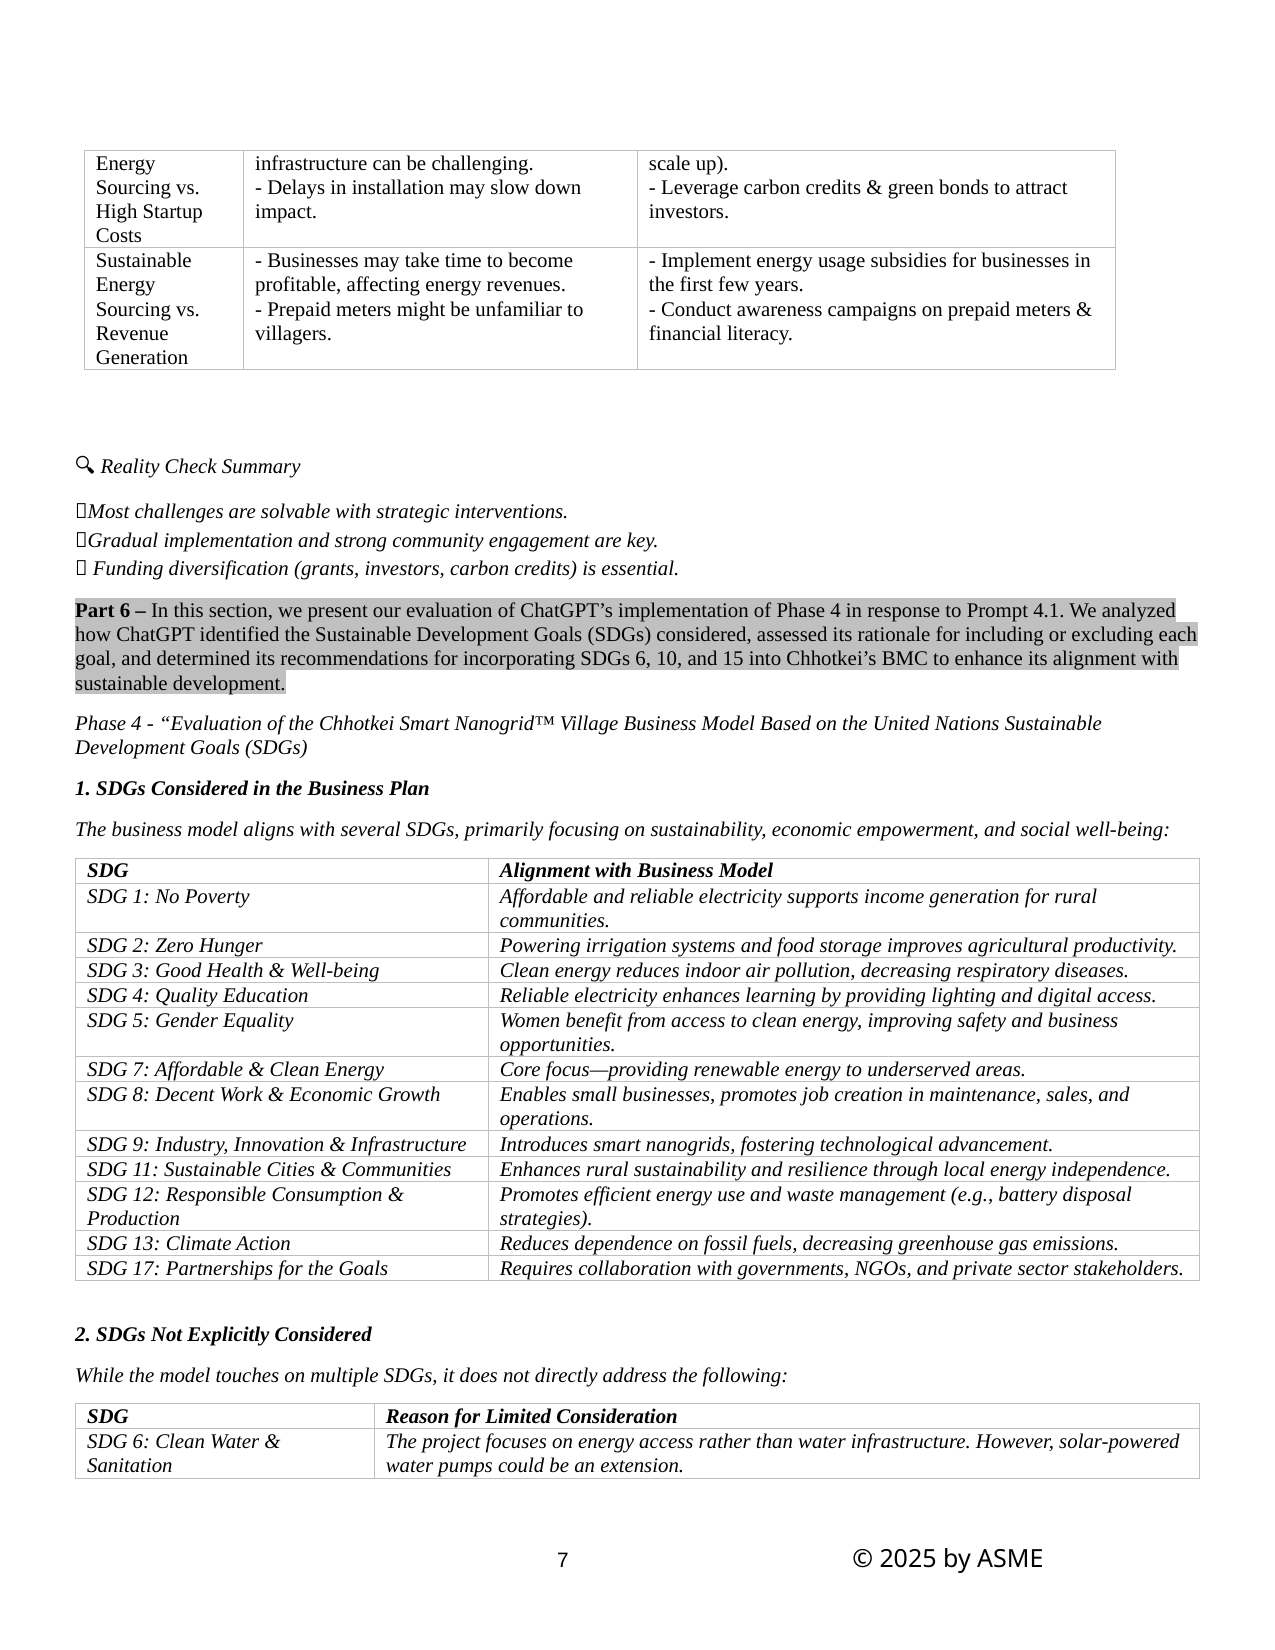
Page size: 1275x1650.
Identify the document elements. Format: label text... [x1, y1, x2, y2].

table_cell SDG 6: Clean Water & Sanitation [76, 1429, 374, 1477]
table_cell Introduces smart nanogrids, fostering technological advancement. [489, 1131, 1199, 1156]
table_cell Sustainable Energy Sourcing vs. Revenue Generation [85, 248, 243, 369]
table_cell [85, 151, 243, 247]
table_cell The project focuses on energy access rather than water infrastructure. However, solar-powered water pumps could be an extension. [375, 1429, 1199, 1477]
table_cell Powering irrigation systems and food storage improves agricultural productivity. [489, 933, 1199, 957]
text ✅Most challenges are solvable with strategic interventions. ✅Gradual implementation and strong community engagement are key. ✅ Funding diversification (grants, investors, carbon credits) is essential. [75, 496, 1200, 582]
table_cell SDG 2: Zero Hunger [76, 933, 488, 957]
table_cell SDG 17: Partnerships for the Goals [76, 1256, 488, 1280]
table_cell Enables small businesses, promotes job creation in maintenance, sales, and operations. [489, 1082, 1199, 1130]
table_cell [638, 151, 1115, 247]
table_header SDG [76, 859, 488, 882]
table_cell SDG 11: Sustainable Cities & Communities [76, 1157, 488, 1181]
table_cell SDG 3: Good Health & Well-being [76, 958, 488, 982]
table_cell SDG 8: Decent Work & Economic Growth [76, 1082, 488, 1130]
table_cell SDG 12: Responsible Consumption & Production [76, 1182, 488, 1230]
table_cell Affordable and reliable electricity supports income generation for rural communities. [489, 884, 1199, 932]
table_cell SDG 9: Industry, Innovation & Infrastructure [76, 1131, 488, 1156]
text 2. SDGs Not Explicitly Considered [75, 1322, 1200, 1346]
table_cell - Businesses may take time to become profitable, affecting energy revenues. - Prepaid meters might be unfamiliar to villagers. [244, 248, 637, 369]
text Phase 4 - “Evaluation of the Chhotkei Smart Nanogrid™ Village Business Model Based on the United Nations Sustainable Development Goals (SDGs) [75, 711, 1200, 759]
table_cell Women benefit from access to clean energy, improving safety and business opportunities. [489, 1008, 1199, 1056]
table_header Alignment with Business Model [489, 859, 1199, 882]
table_cell SDG 7: Affordable & Clean Energy [76, 1057, 488, 1081]
table_cell SDG 5: Gender Equality [76, 1008, 488, 1056]
table_cell Core focus—providing renewable energy to underserved areas. [489, 1057, 1199, 1081]
text Part 6 – In this section, we present our evaluation of ChatGPT’s implementation of Phase 4 in response to Prompt 4.1. We analyzed how ChatGPT identified the Sustainable Development Goals (SDGs) considered, assessed its rationale for including or excluding each goal, and determined its recommendations for incorporating SDGs 6, 10, and 15 into Chhotkei’s BMC to enhance its alignment with sustainable development. [286, 598, 1200, 694]
table_cell Clean energy reduces indoor air pollution, decreasing respiratory diseases. [489, 958, 1199, 982]
table_cell - Implement energy usage subsidies for businesses in the first few years. - Conduct awareness campaigns on prepaid meters & financial literacy. [638, 248, 1115, 369]
table_header Reason for Limited Consideration [375, 1404, 1199, 1428]
table_cell SDG 13: Climate Action [76, 1231, 488, 1255]
table_cell Requires collaboration with governments, NGOs, and private sector stakeholders. [489, 1256, 1199, 1280]
table_cell Reduces dependence on fossil fuels, decreasing greenhouse gas emissions. [489, 1231, 1199, 1255]
table_header SDG [76, 1404, 374, 1428]
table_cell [244, 151, 637, 247]
table_cell SDG 1: No Poverty [76, 884, 488, 932]
text 🔍 Reality Check Summary [75, 451, 1200, 479]
table_cell Promotes efficient energy use and waste management (e.g., battery disposal strategies). [489, 1182, 1199, 1230]
table_cell SDG 4: Quality Education [76, 983, 488, 1007]
text 1. SDGs Considered in the Business Plan [75, 776, 1200, 800]
text The business model aligns with several SDGs, primarily focusing on sustainability, economic empowerment, and social well-being: [75, 817, 1200, 841]
table_cell Enhances rural sustainability and resilience through local energy independence. [489, 1157, 1199, 1181]
text While the model touches on multiple SDGs, it does not directly address the following: [75, 1362, 1200, 1387]
table_cell Reliable electricity enhances learning by providing lighting and digital access. [489, 983, 1199, 1007]
